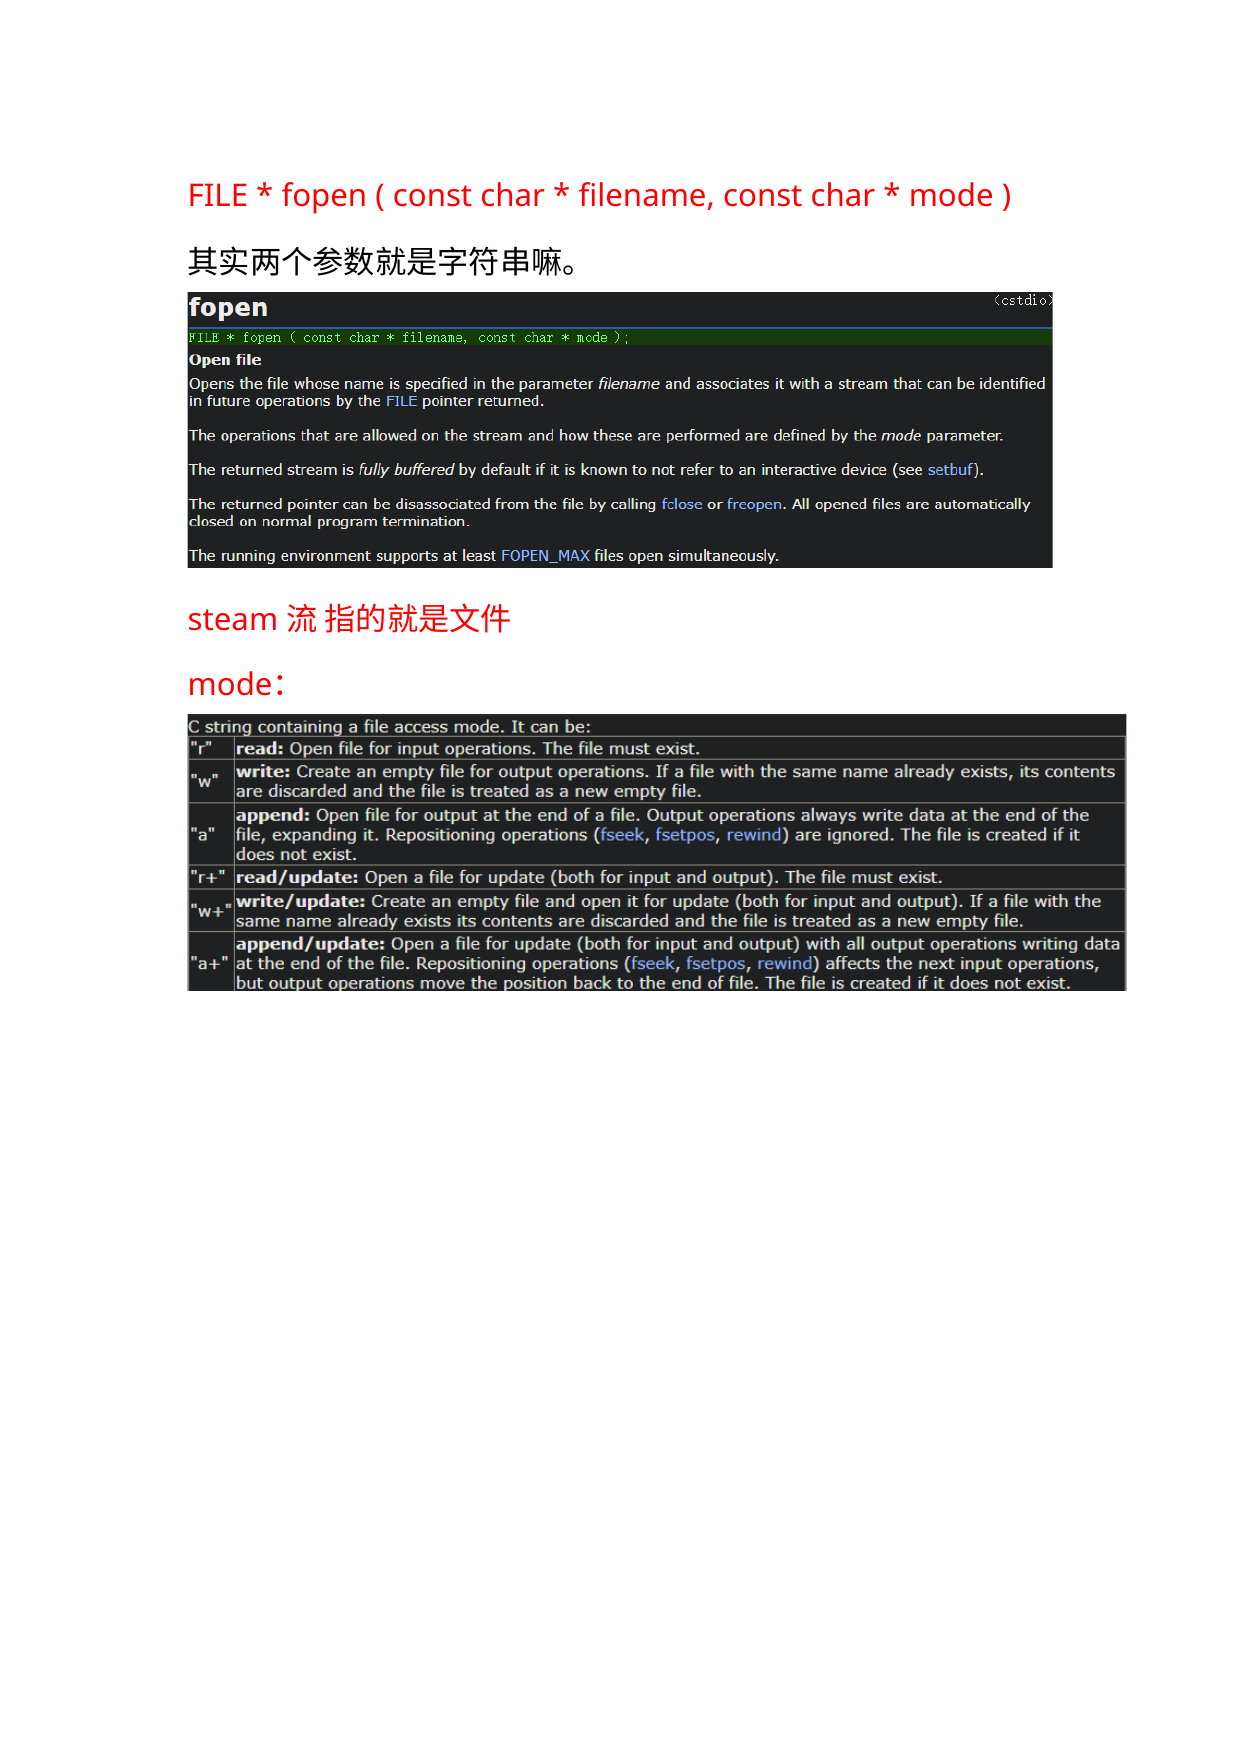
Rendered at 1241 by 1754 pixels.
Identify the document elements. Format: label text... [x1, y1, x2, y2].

text FILE * fopen ( const char * filename, const char * mode ) [187, 162, 1053, 227]
text steam 流 指的就是文件 [187, 584, 1053, 649]
text mode： [187, 649, 1053, 714]
picture [187, 292, 1053, 568]
text 其实两个参数就是字符串嘛。 [187, 227, 1053, 292]
picture [187, 714, 1127, 991]
